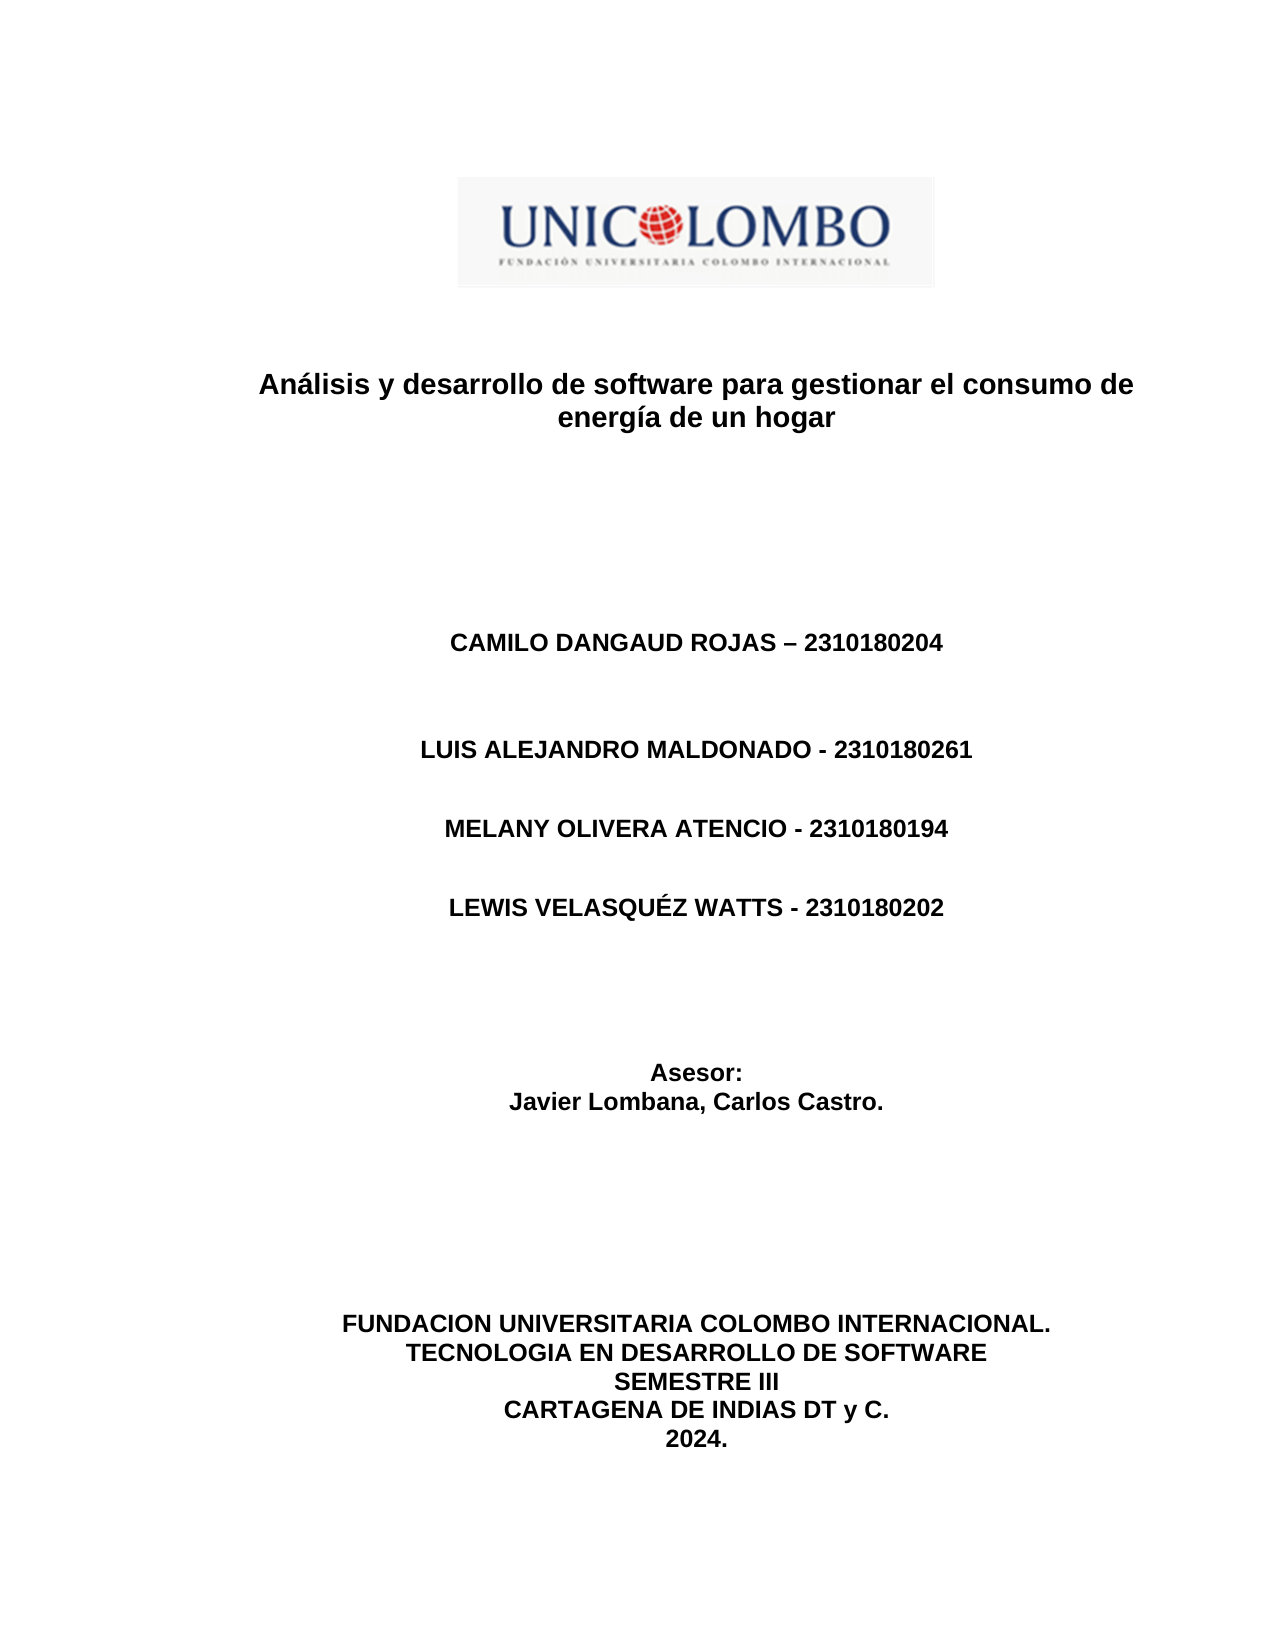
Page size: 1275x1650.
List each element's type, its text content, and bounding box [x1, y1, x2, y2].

title CARTAGENA DE INDIAS DT y C. [236, 1395, 1157, 1424]
title FUNDACION UNIVERSITARIA COLOMBO INTERNACIONAL. [236, 1309, 1157, 1338]
text LEWIS VELASQUÉZ WATTS - 2310180202 [236, 893, 1157, 922]
text LUIS ALEJANDRO MALDONADO - 2310180261 [236, 735, 1157, 764]
title 2024. [236, 1424, 1157, 1453]
text Análisis y desarrollo de software para gestionar el consumo de energía de un hogar [236, 367, 1157, 434]
title Javier Lombana, Carlos Castro. [236, 1087, 1157, 1115]
title SEMESTRE III [236, 1367, 1157, 1395]
title Asesor: [236, 1058, 1157, 1087]
title CAMILO DANGAUD ROJAS – 2310180204 [236, 628, 1157, 657]
text MELANY OLIVERA ATENCIO - 2310180194 [236, 814, 1157, 843]
picture [457, 177, 936, 289]
title TECNOLOGIA EN DESARROLLO DE SOFTWARE [236, 1338, 1157, 1367]
